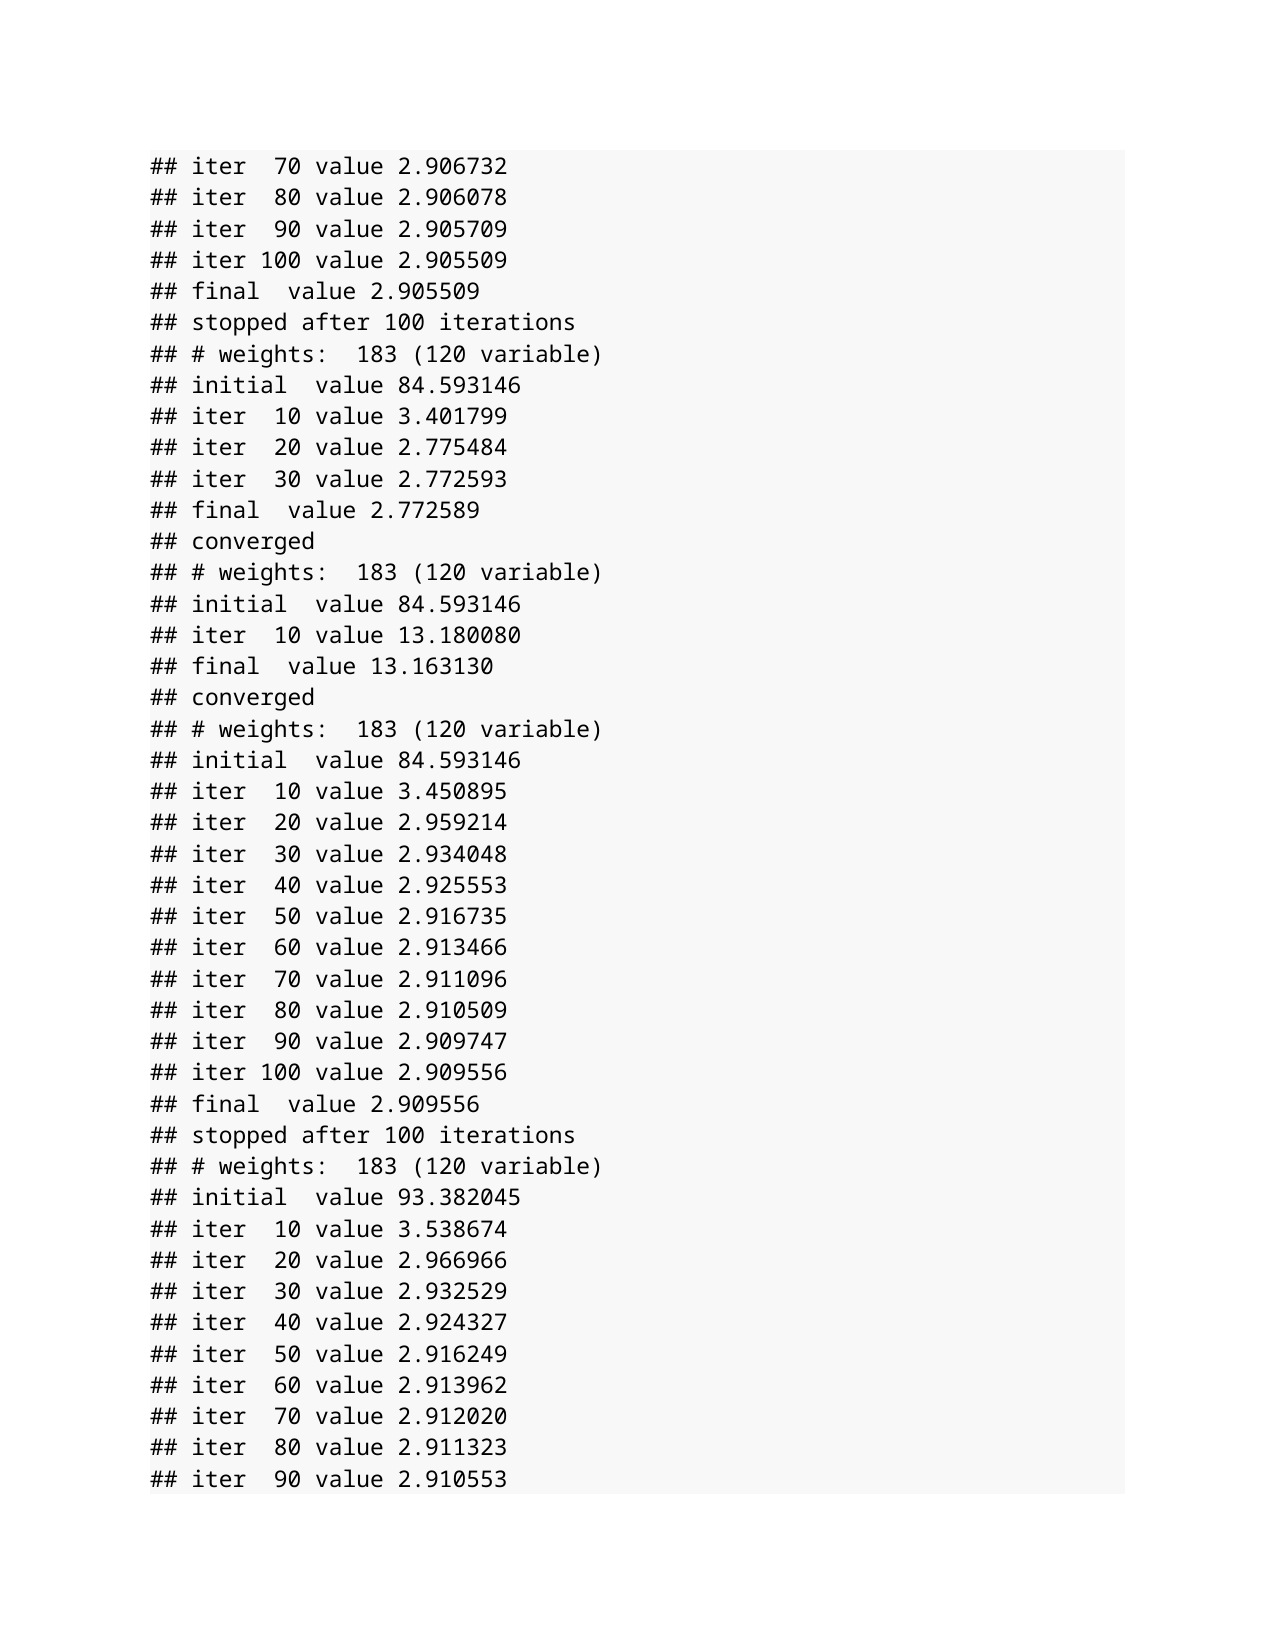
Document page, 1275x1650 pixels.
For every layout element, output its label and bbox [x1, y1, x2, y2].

text [150, 150, 1125, 1494]
